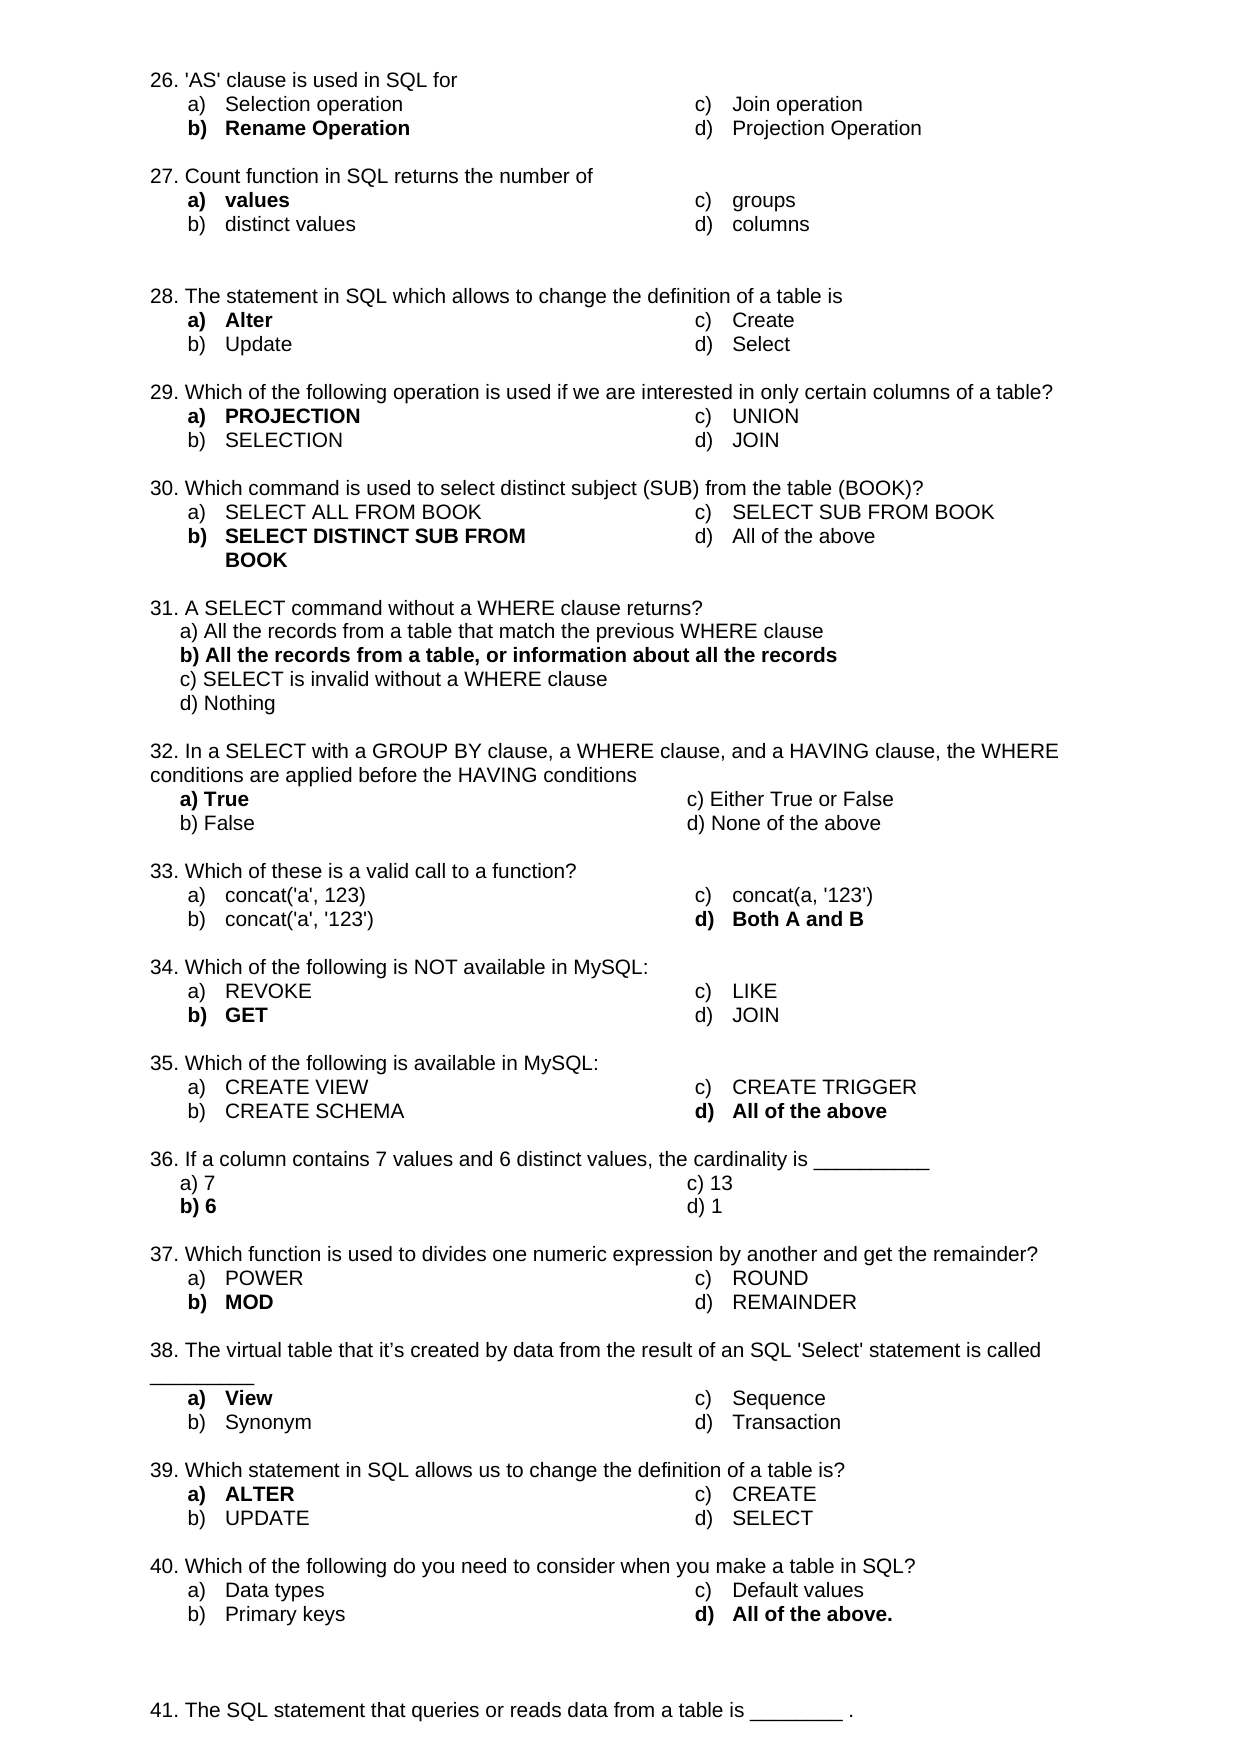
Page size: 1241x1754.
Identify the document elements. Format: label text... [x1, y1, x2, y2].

list concat('a', '123') [187, 907, 583, 931]
text 28. The statement in SQL which allows to change the definition of a table is [150, 284, 1090, 308]
list CREATE VIEW [187, 1074, 583, 1098]
list groups [694, 188, 1090, 212]
text d) Nothing [179, 691, 1090, 715]
text a) True [179, 787, 583, 811]
text 40. Which of the following do you need to consider when you make a table in SQL? [150, 1554, 1090, 1578]
text 35. Which of the following is available in MySQL: [150, 1051, 1090, 1074]
text c) SELECT is invalid without a WHERE clause [179, 667, 1090, 691]
list All of the above [694, 1098, 1090, 1122]
list JOIN [694, 428, 1090, 452]
list Alter [187, 308, 583, 332]
list Transaction [694, 1410, 1090, 1434]
list Data types [187, 1578, 583, 1602]
text c) 13 [687, 1170, 1090, 1194]
list CREATE SCHEMA [187, 1098, 583, 1122]
list All of the above. [694, 1602, 1090, 1626]
list CREATE [694, 1482, 1090, 1506]
list Both A and B [694, 907, 1090, 931]
list columns [694, 212, 1090, 236]
text a) All the records from a table that match the previous WHERE clause [179, 619, 1090, 643]
list View [187, 1386, 583, 1410]
list Create [694, 308, 1090, 332]
text 32. In a SELECT with a GROUP BY clause, a WHERE clause, and a HAVING clause, the WHERE conditions are applied before the HAVING conditions [150, 739, 1090, 787]
list LIKE [694, 979, 1090, 1003]
text 37. Which function is used to divides one numeric expression by another and get the remainder? [150, 1242, 1090, 1266]
list UPDATE [187, 1506, 583, 1530]
list SELECT SUB FROM BOOK [694, 499, 1090, 523]
text 27. Count function in SQL returns the number of [150, 164, 1090, 188]
list REMAINDER [694, 1290, 1090, 1314]
list Primary keys [187, 1602, 583, 1626]
list Projection Operation [694, 116, 1090, 140]
list ALTER [187, 1482, 583, 1506]
text a) 7 [179, 1170, 583, 1194]
list Update [187, 332, 583, 356]
text 31. A SELECT command without a WHERE clause returns? [150, 595, 1090, 619]
text 33. Which of these is a valid call to a function? [150, 859, 1090, 883]
list SELECT DISTINCT SUB FROM BOOK [187, 523, 583, 571]
list ROUND [694, 1266, 1090, 1290]
text 26. 'AS' clause is used in SQL for [150, 68, 1090, 92]
text 41. The SQL statement that queries or reads data from a table is ________ . [150, 1697, 1090, 1721]
text 30. Which command is used to select distinct subject (SUB) from the table (BOOK)? [150, 476, 1090, 499]
list SELECT ALL FROM BOOK [187, 499, 583, 523]
list Synonym [187, 1410, 583, 1434]
list concat('a', 123) [187, 883, 583, 907]
text 36. If a column contains 7 values and 6 distinct values, the cardinality is __________ [150, 1146, 1090, 1170]
list POWER [187, 1266, 583, 1290]
list All of the above [694, 523, 1090, 547]
text b) All the records from a table, or information about all the records [179, 643, 1090, 667]
list CREATE TRIGGER [694, 1074, 1090, 1098]
text d) None of the above [687, 811, 1090, 835]
list UNION [694, 404, 1090, 428]
list SELECTION [187, 428, 583, 452]
text b) 6 [179, 1194, 583, 1218]
list JOIN [694, 1003, 1090, 1027]
list Sequence [694, 1386, 1090, 1410]
text 39. Which statement in SQL allows us to change the definition of a table is? [150, 1458, 1090, 1482]
text c) Either True or False [687, 787, 1090, 811]
text 29. Which of the following operation is used if we are interested in only certain columns of a table? [150, 380, 1090, 404]
list MOD [187, 1290, 583, 1314]
list Select [694, 332, 1090, 356]
list values [187, 188, 583, 212]
list distinct values [187, 212, 583, 236]
list GET [187, 1003, 583, 1027]
text 38. The virtual table that it’s created by data from the result of an SQL 'Select' statement is called _________ [150, 1338, 1090, 1386]
list Rename Operation [187, 116, 583, 140]
list SELECT [694, 1506, 1090, 1530]
list Join operation [694, 92, 1090, 116]
list concat(a, '123') [694, 883, 1090, 907]
list Default values [694, 1578, 1090, 1602]
text d) 1 [687, 1194, 1090, 1218]
text b) False [179, 811, 583, 835]
list Selection operation [187, 92, 583, 116]
text 34. Which of the following is NOT available in MySQL: [150, 955, 1090, 979]
list REVOKE [187, 979, 583, 1003]
list PROJECTION [187, 404, 583, 428]
